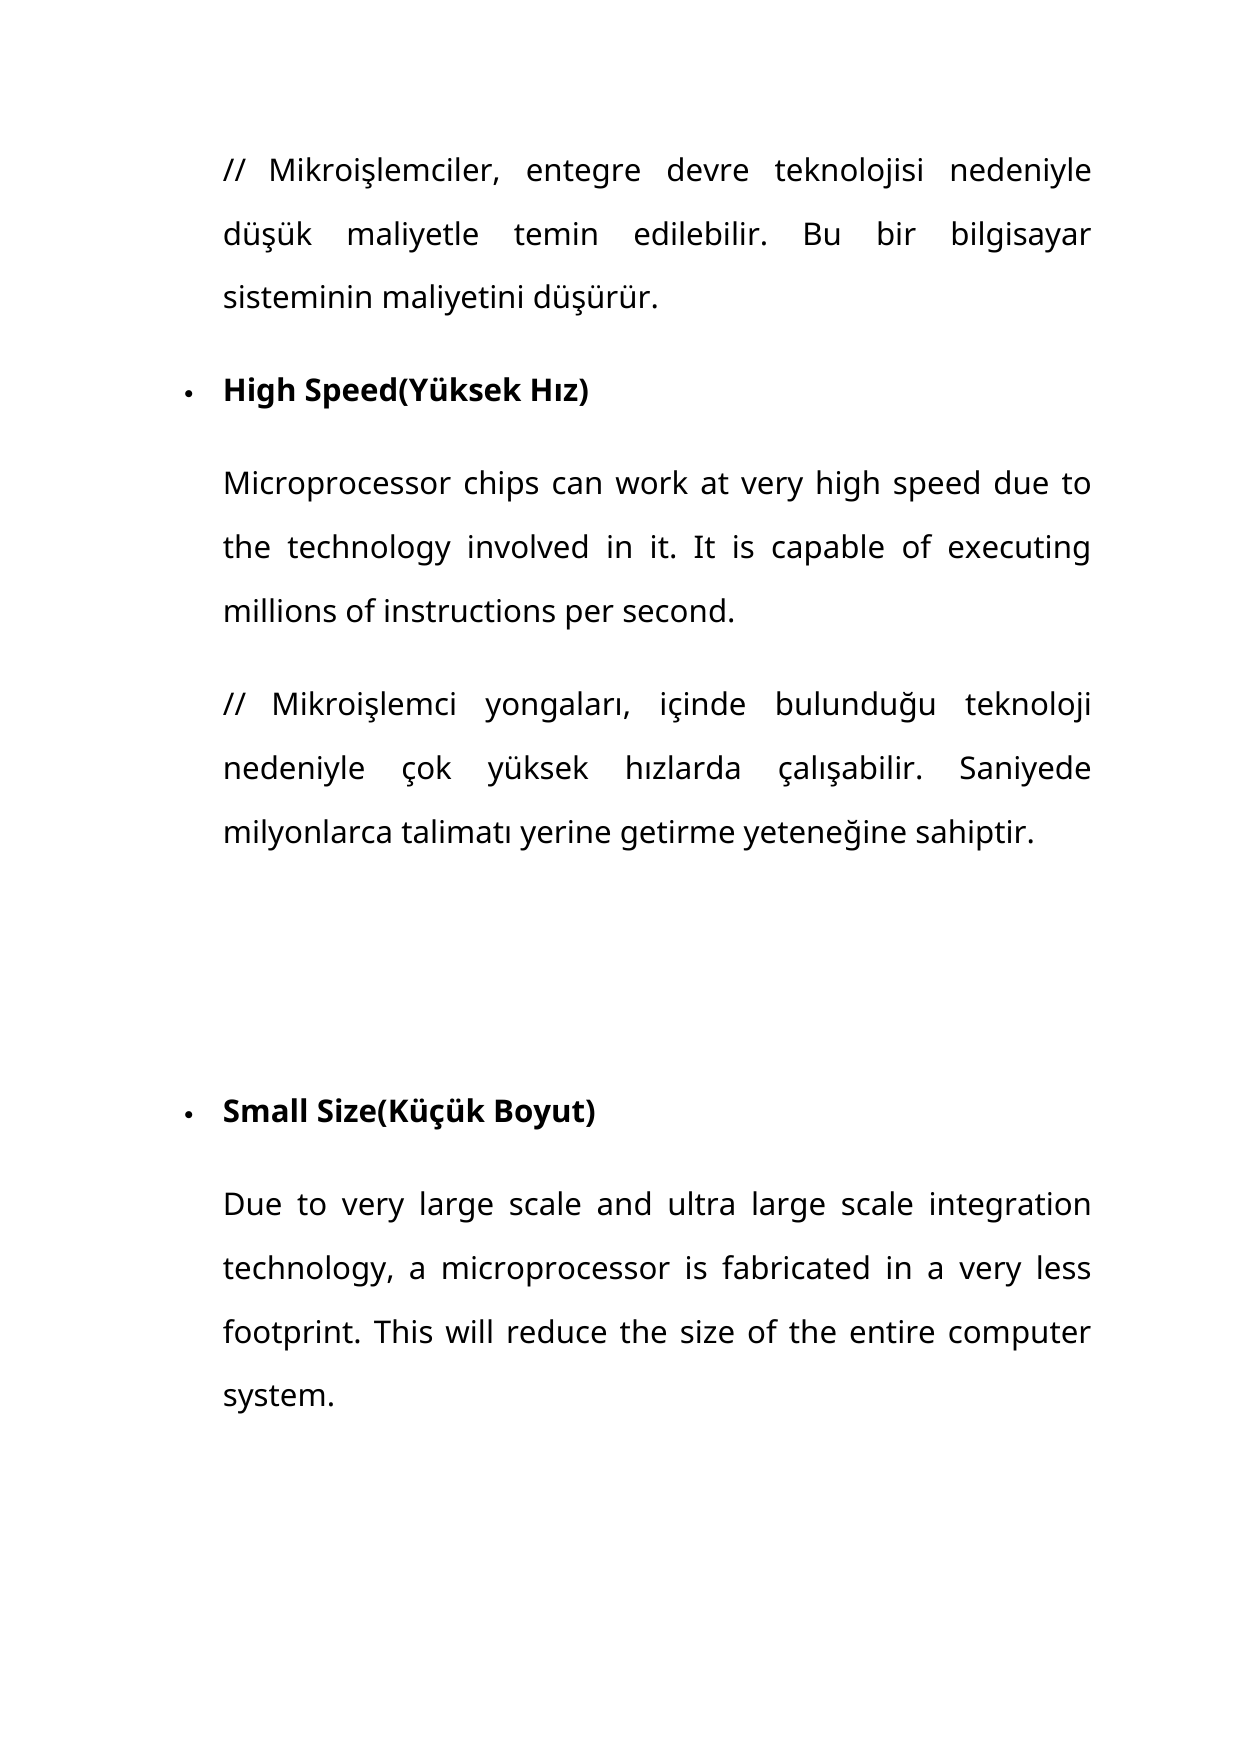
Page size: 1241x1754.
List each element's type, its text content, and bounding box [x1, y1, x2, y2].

text Due to very large scale and ultra large scale integration technology, a microprocessor is fabricated in a very less footprint. This will reduce the size of the entire computer system. [223, 1182, 1093, 1416]
text // Mikroişlemci yongaları, içinde bulunduğu teknoloji nedeniyle çok yüksek hızlarda çalışabilir. Saniyede milyonlarca talimatı yerine getirme yeteneğine sahiptir. [223, 682, 1093, 852]
text Microprocessor chips can work at very high speed due to the technology involved in it. It is capable of executing millions of instructions per second. [223, 461, 1093, 632]
text // Mikroişlemciler, entegre devre teknolojisi nedeniyle düşük maliyetle temin edilebilir. Bu bir bilgisayar sisteminin maliyetini düşürür. [223, 148, 1093, 318]
list Small Size(Küçük Boyut) [185, 1089, 1093, 1131]
list High Speed(Yüksek Hız) [185, 368, 1093, 411]
